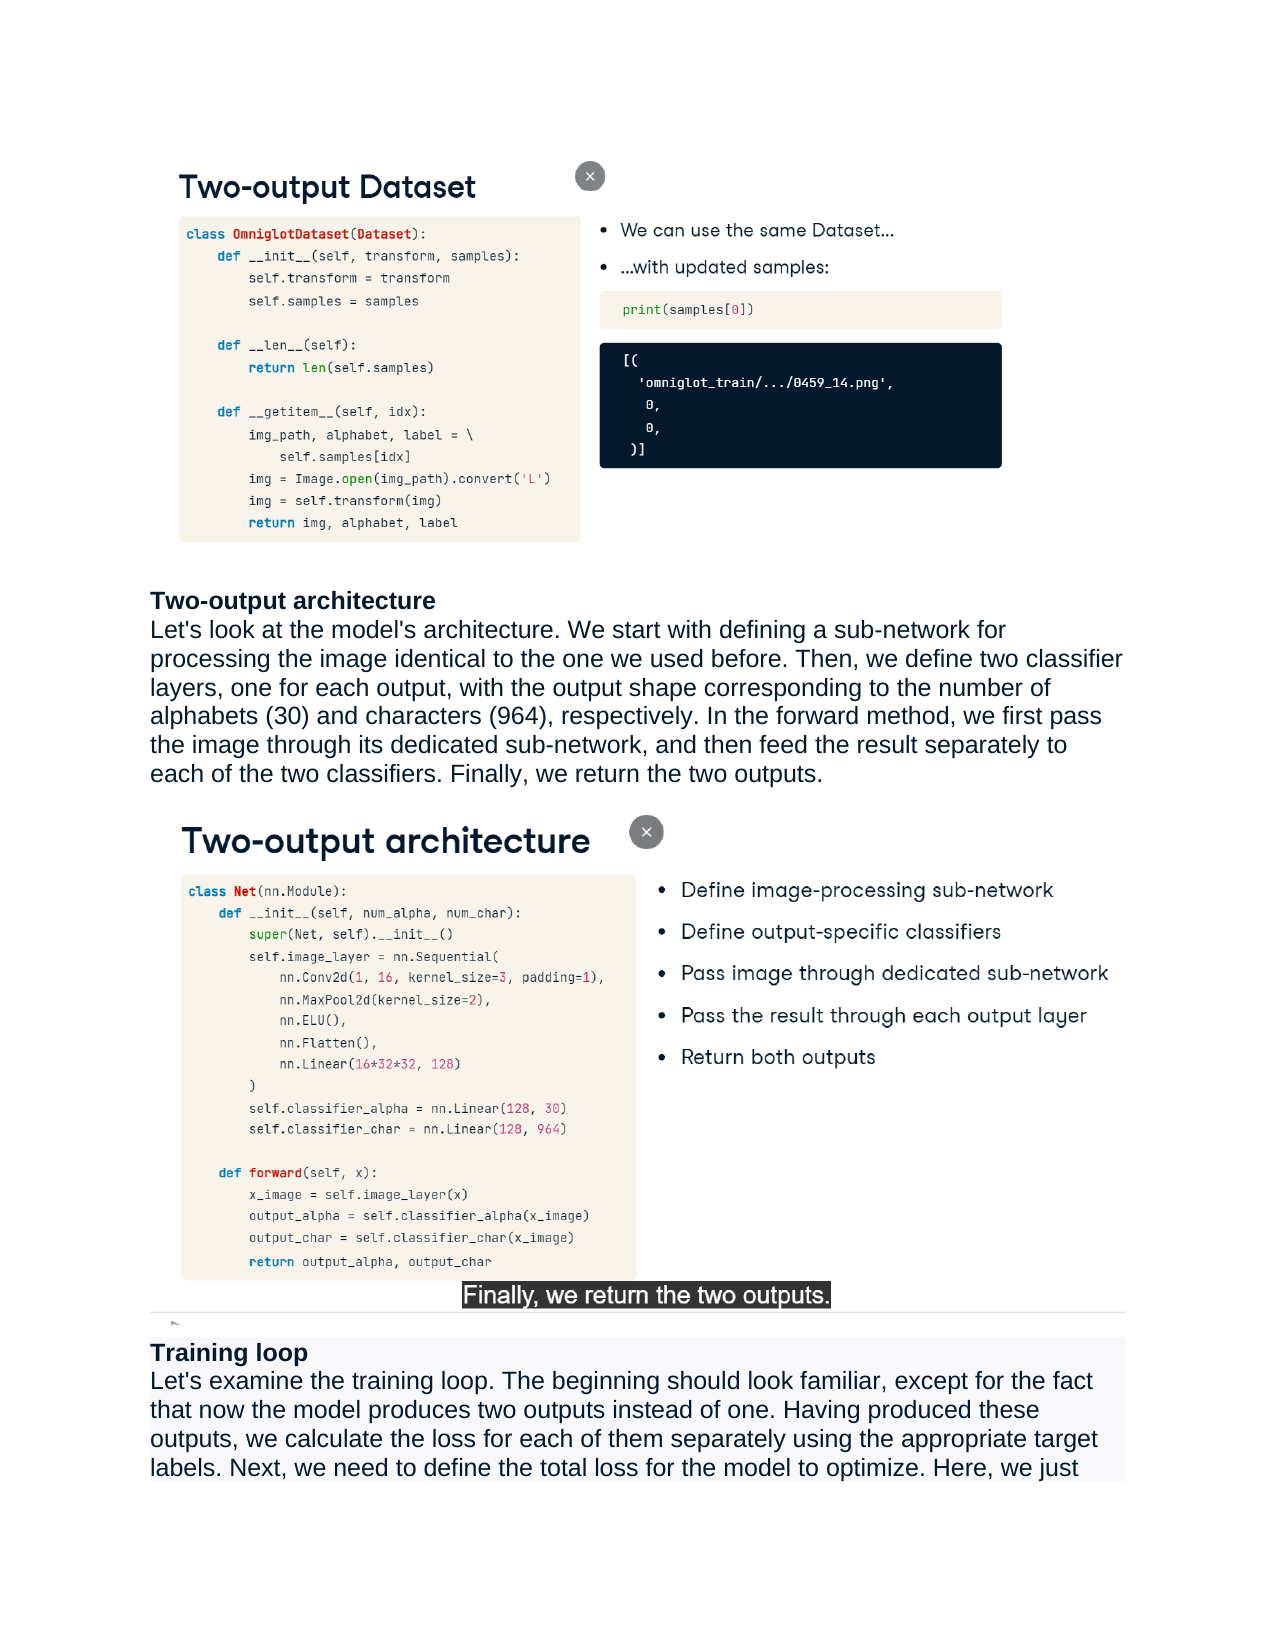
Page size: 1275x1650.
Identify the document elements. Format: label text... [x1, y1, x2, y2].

text Let's look at the model's architecture. We start with defining a sub-network for processing the image identical to the one we used before. Then, we define two classifier layers, one for each output, with the output shape corresponding to the number of alphabets (30) and characters (964), respectively. In the forward method, we first pass the image through its dedicated sub-network, and then feed the result separately to each of the two classifiers. Finally, we return the two outputs. [150, 615, 1125, 787]
text Two-output architecture [150, 586, 1125, 615]
text Training loop [150, 1337, 1125, 1366]
picture [150, 150, 1030, 574]
picture [150, 800, 1125, 1325]
